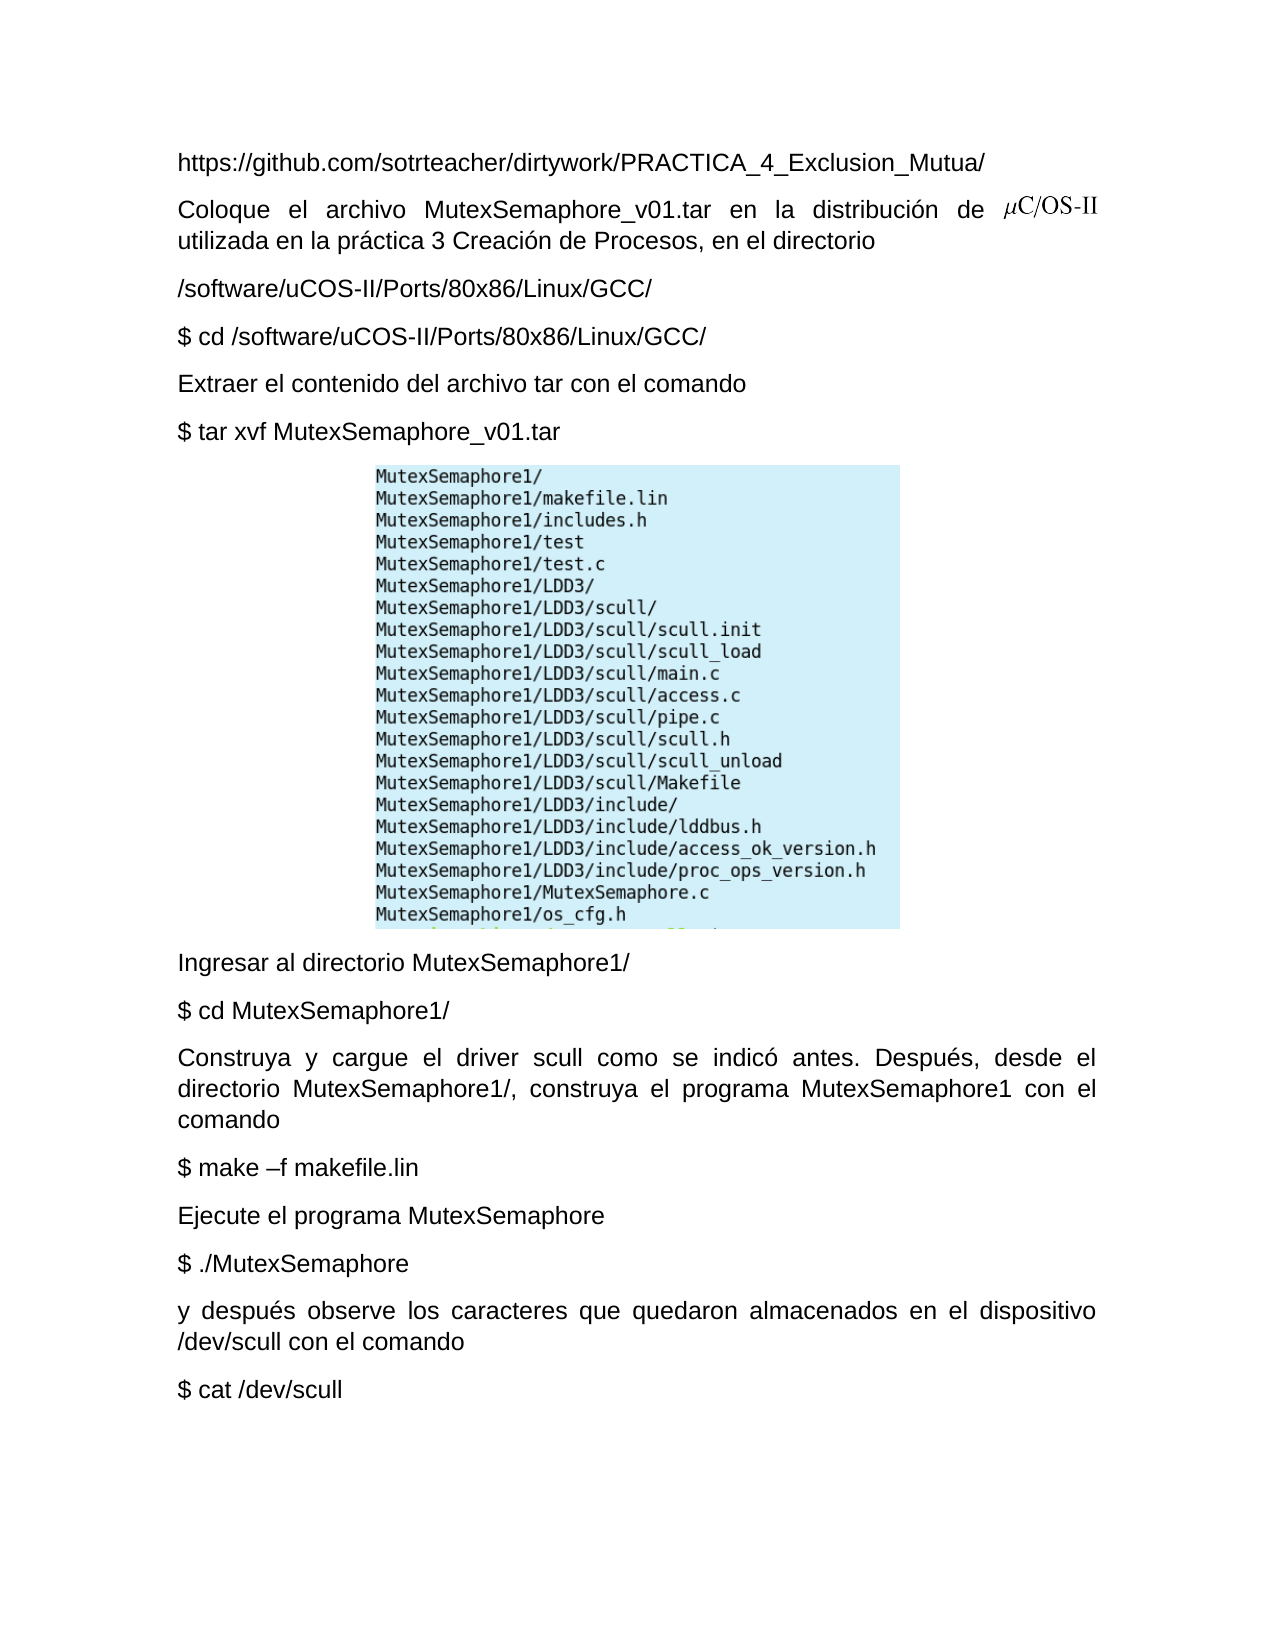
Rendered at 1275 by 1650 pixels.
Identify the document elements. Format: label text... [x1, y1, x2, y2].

text /software/uCOS-II/Ports/80x86/Linux/GCC/ [177, 274, 1098, 303]
text https://github.com/sotrteacher/dirtywork/PRACTICA_4_Exclusion_Mutua/ [177, 148, 1098, 176]
text $ make –f makefile.lin [177, 1153, 1098, 1182]
text Extraer el contenido del archivo tar con el comando [177, 369, 1098, 398]
text $ tar xvf MutexSemaphore_v01.tar [177, 417, 1098, 446]
picture [375, 465, 900, 929]
text $ cat /dev/scull [177, 1375, 1098, 1404]
text Ingresar al directorio MutexSemaphore1/ [177, 948, 1098, 977]
text $ cd /software/uCOS-II/Ports/80x86/Linux/GCC/ [177, 322, 1098, 351]
text Ejecute el programa MutexSemaphore [177, 1201, 1098, 1229]
text Construya y cargue el driver scull como se indicó antes. Después, desde el directorio MutexSemaphore1/, construya el programa MutexSemaphore1 con el comando [177, 1043, 1098, 1134]
text $ ./MutexSemaphore [177, 1248, 1098, 1277]
text Coloque el archivo MutexSemaphore_v01.tar en la distribución de utilizada en la práctica 3 Creación de Procesos, en el directorio [177, 195, 1098, 255]
picture [1003, 196, 1098, 219]
text $ cd MutexSemaphore1/ [177, 996, 1098, 1024]
text y después observe los caracteres que quedaron almacenados en el dispositivo /dev/scull con el comando [177, 1296, 1098, 1356]
